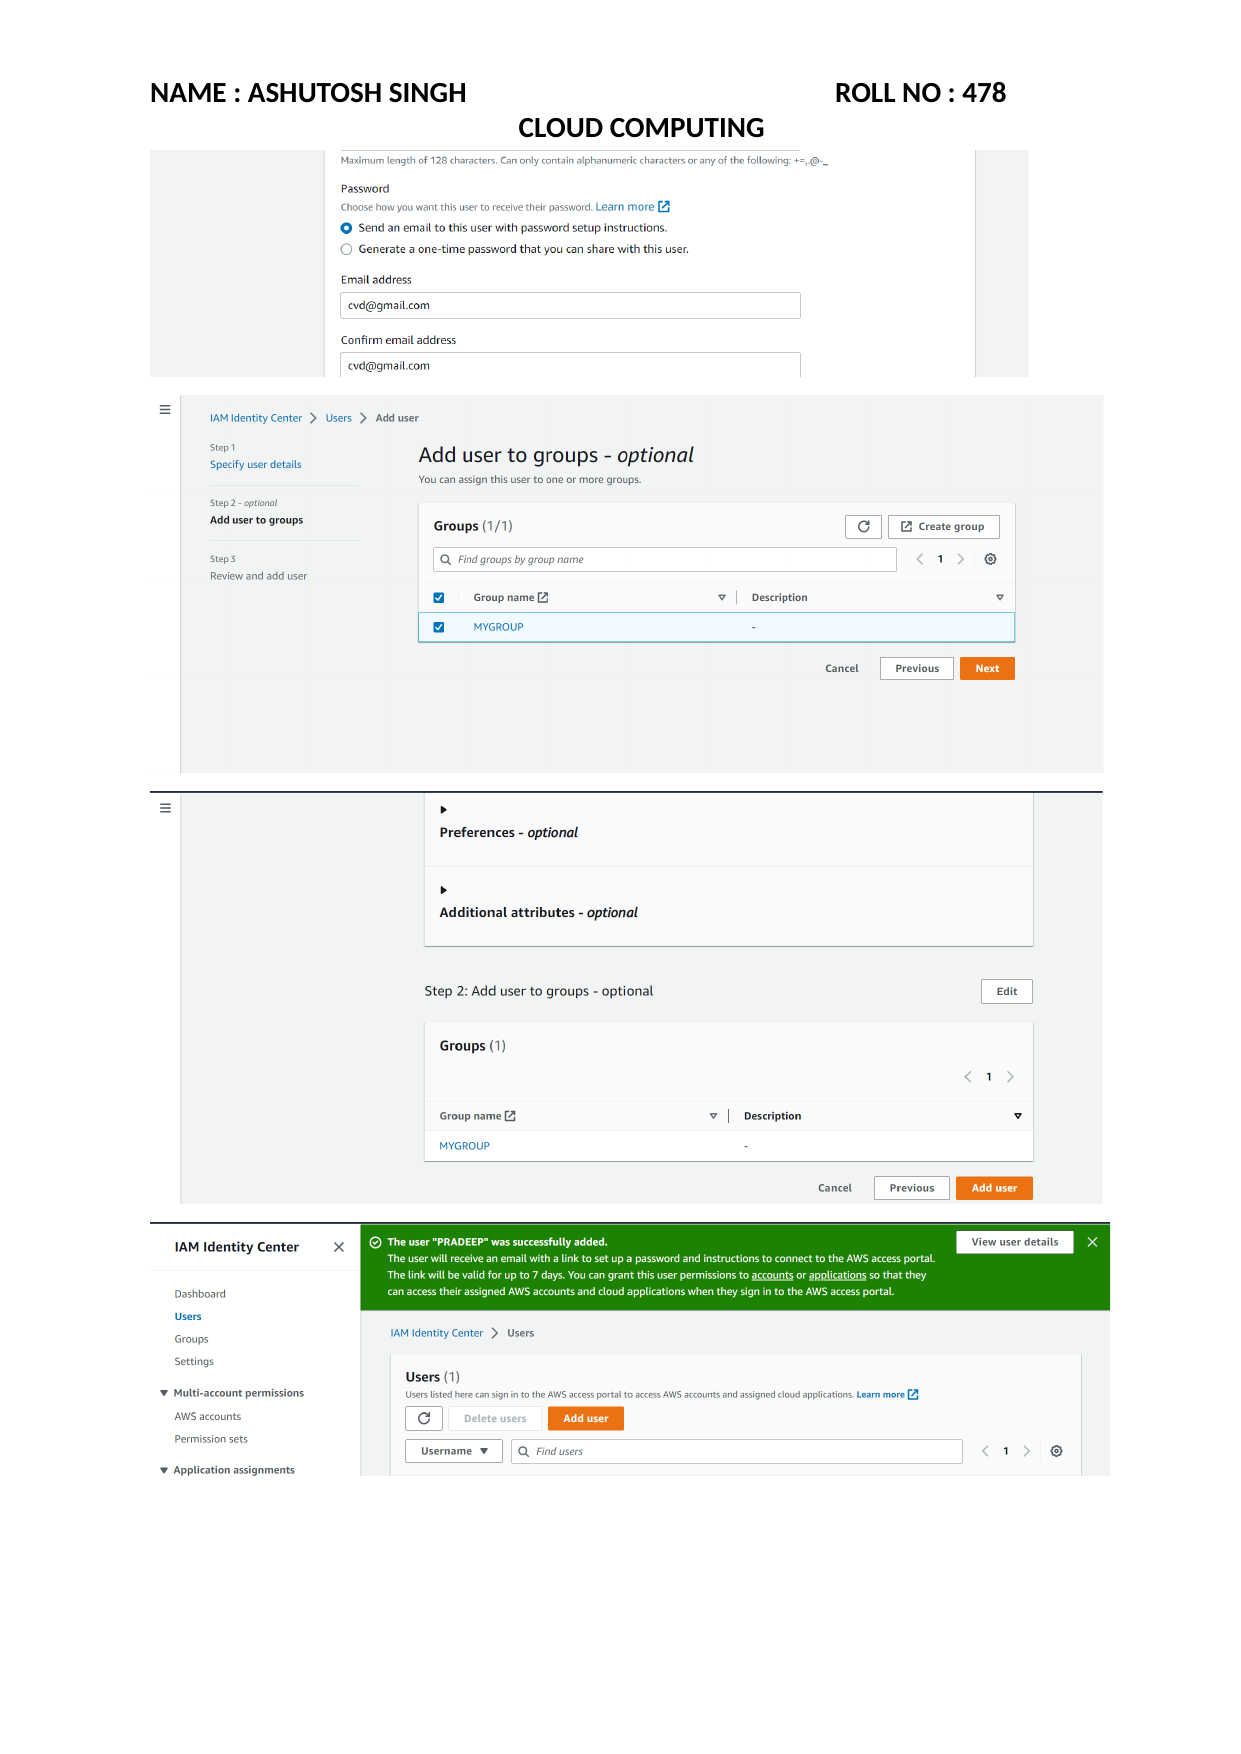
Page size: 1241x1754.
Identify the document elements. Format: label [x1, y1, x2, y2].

picture [150, 395, 1104, 773]
picture [150, 1222, 1111, 1476]
picture [150, 150, 1029, 377]
picture [150, 791, 1103, 1204]
